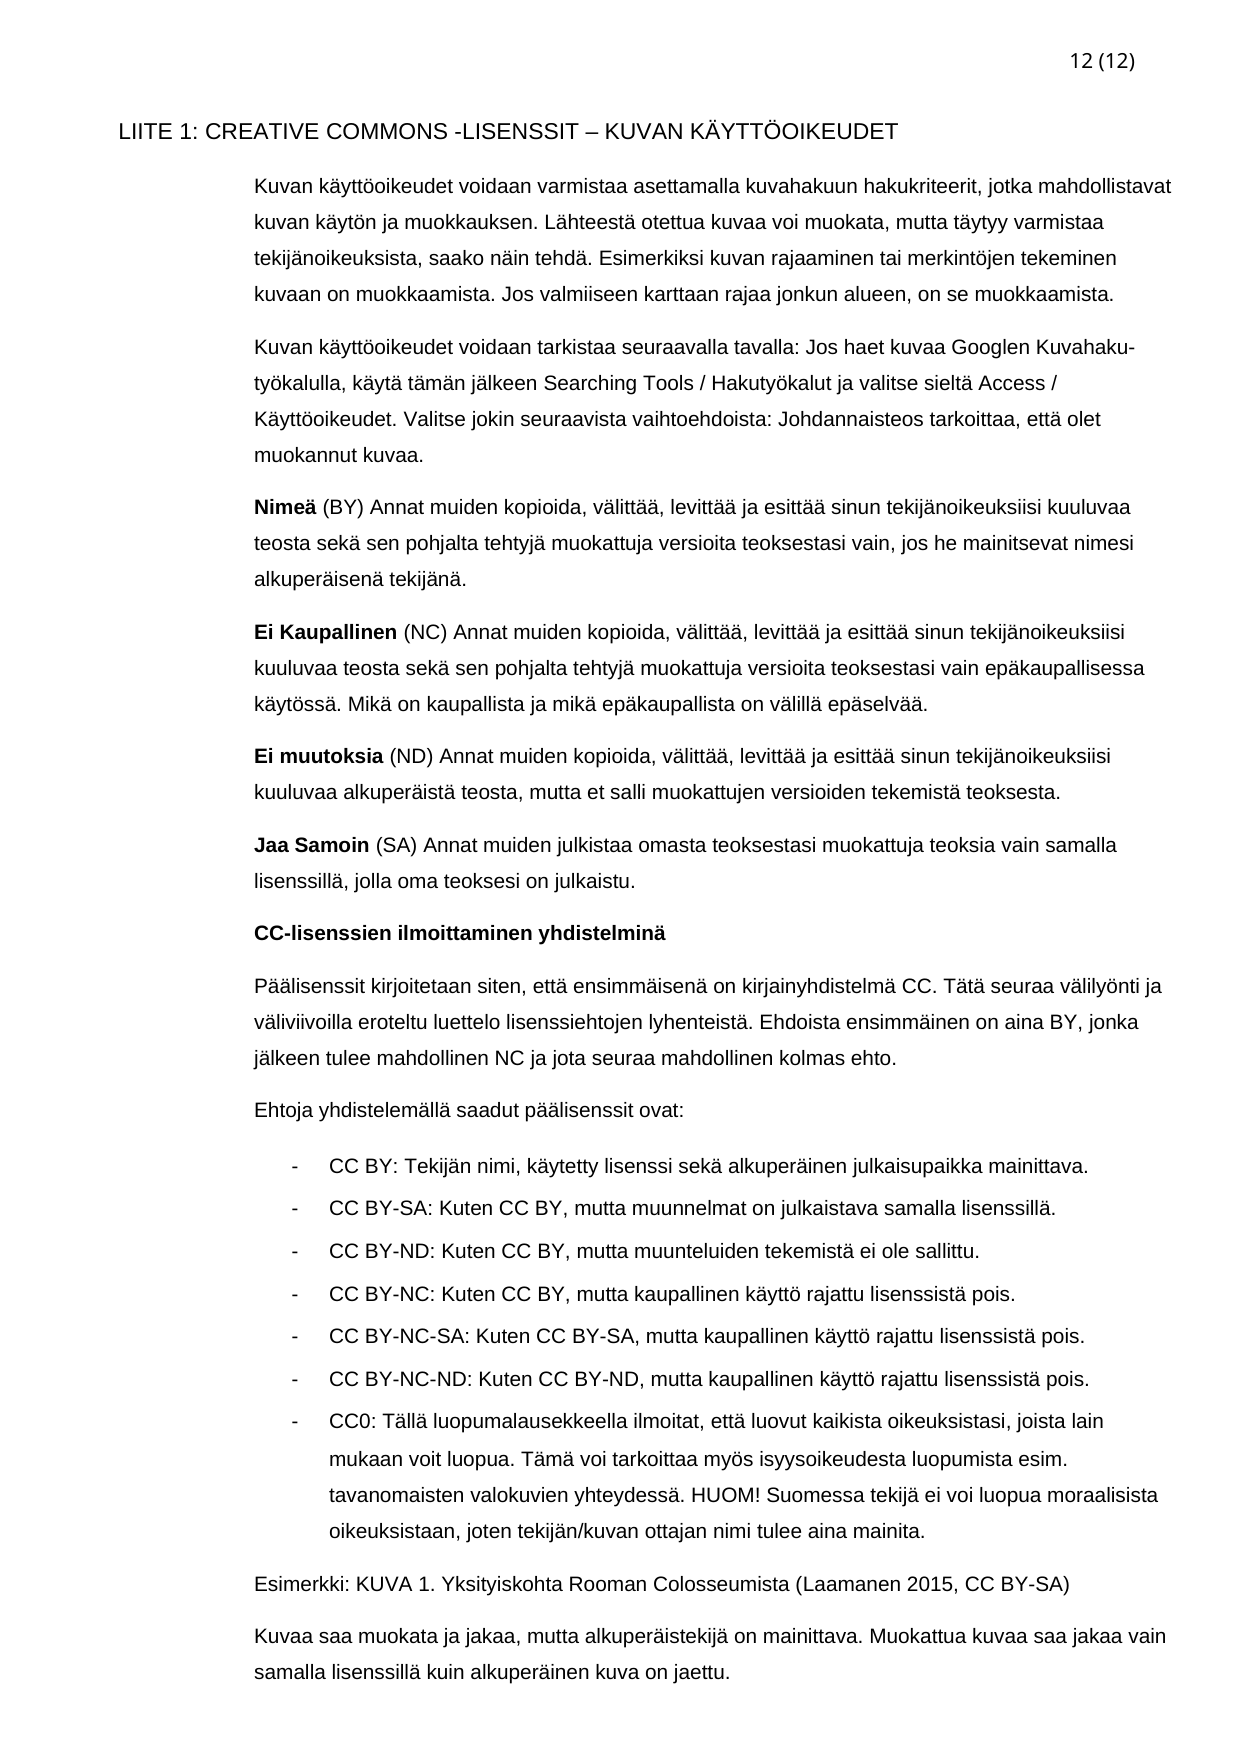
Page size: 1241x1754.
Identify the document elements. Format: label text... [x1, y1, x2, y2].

list CC BY-NC-ND: Kuten CC BY-ND, mutta kaupallinen käyttö rajattu lisenssistä pois. [291, 1364, 1181, 1392]
list CC BY: Tekijän nimi, käytetty lisenssi sekä alkuperäinen julkaisupaikka mainittava. [291, 1151, 1181, 1179]
list CC BY-ND: Kuten CC BY, mutta muunteluiden tekemistä ei ole sallittu. [291, 1236, 1181, 1264]
text LiitE 1: Creative Commons -lisenssit – kuvan käyttöoikeudet [118, 118, 1181, 144]
text CC-lisenssien ilmoittaminen yhdistelminä [254, 921, 1181, 945]
list CC BY-NC: Kuten CC BY, mutta kaupallinen käyttö rajattu lisenssistä pois. [291, 1279, 1181, 1307]
text Ei Kaupallinen (NC) Annat muiden kopioida, välittää, levittää ja esittää sinun tekijänoikeuksiisi kuuluvaa teosta sekä sen pohjalta tehtyjä muokattuja versioita teoksestasi vain epäkaupallisessa käytössä. Mikä on kaupallista ja mikä epäkaupallista on välillä epäselvää. [254, 619, 1181, 715]
text Esimerkki: KUVA 1. Yksityiskohta Rooman Colosseumista (Laamanen 2015, CC BY-SA) [254, 1571, 1181, 1595]
text Kuvaa saa muokata ja jakaa, mutta alkuperäistekijä on mainittava. Muokattua kuvaa saa jakaa vain samalla lisenssillä kuin alkuperäinen kuva on jaettu. [254, 1624, 1181, 1684]
text Kuvan käyttöoikeudet voidaan varmistaa asettamalla kuvahakuun hakukriteerit, jotka mahdollistavat kuvan käytön ja muokkauksen. Lähteestä otettua kuvaa voi muokata, mutta täytyy varmistaa tekijänoikeuksista, saako näin tehdä. Esimerkiksi kuvan rajaaminen tai merkintöjen tekeminen kuvaan on muokkaamista. Jos valmiiseen karttaan rajaa jonkun alueen, on se muokkaamista. [254, 174, 1181, 306]
text Kuvan käyttöoikeudet voidaan tarkistaa seuraavalla tavalla: Jos haet kuvaa Googlen Kuvahaku-työkalulla, käytä tämän jälkeen Searching Tools / Hakutyökalut ja valitse sieltä Access / Käyttöoikeudet. Valitse jokin seuraavista vaihtoehdoista: Johdannaisteos tarkoittaa, että olet muokannut kuvaa. [254, 335, 1181, 466]
text Ei muutoksia (ND) Annat muiden kopioida, välittää, levittää ja esittää sinun tekijänoikeuksiisi kuuluvaa alkuperäistä teosta, mutta et salli muokattujen versioiden tekemistä teoksesta. [254, 744, 1181, 804]
text Päälisenssit kirjoitetaan siten, että ensimmäisenä on kirjainyhdistelmä CC. Tätä seuraa välilyönti ja väliviivoilla eroteltu luettelo lisenssiehtojen lyhenteistä. Ehdoista ensimmäinen on aina BY, jonka jälkeen tulee mahdollinen NC ja jota seuraa mahdollinen kolmas ehto. [254, 974, 1181, 1069]
list CC BY-SA: Kuten CC BY, mutta muunnelmat on julkaistava samalla lisenssillä. [291, 1193, 1181, 1222]
text Nimeä (BY) Annat muiden kopioida, välittää, levittää ja esittää sinun tekijänoikeuksiisi kuuluvaa teosta sekä sen pohjalta tehtyjä muokattuja versioita teoksestasi vain, jos he mainitsevat nimesi alkuperäisenä tekijänä. [254, 495, 1181, 591]
text Ehtoja yhdistelemällä saadut päälisenssit ovat: [254, 1098, 1181, 1122]
list CC BY-NC-SA: Kuten CC BY-SA, mutta kaupallinen käyttö rajattu lisenssistä pois. [291, 1321, 1181, 1350]
text Jaa Samoin (SA) Annat muiden julkistaa omasta teoksestasi muokattuja teoksia vain samalla lisenssillä, jolla oma teoksesi on julkaistu. [254, 833, 1181, 892]
list CC0: Tällä luopumalausekkeella ilmoitat, että luovut kaikista oikeuksistasi, joista lain mukaan voit luopua. Tämä voi tarkoittaa myös isyysoikeudesta luopumista esim. tavanomaisten valokuvien yhteydessä. HUOM! Suomessa tekijä ei voi luopua moraalisista oikeuksistaan, joten tekijän/kuvan ottajan nimi tulee aina mainita. [291, 1406, 1181, 1543]
